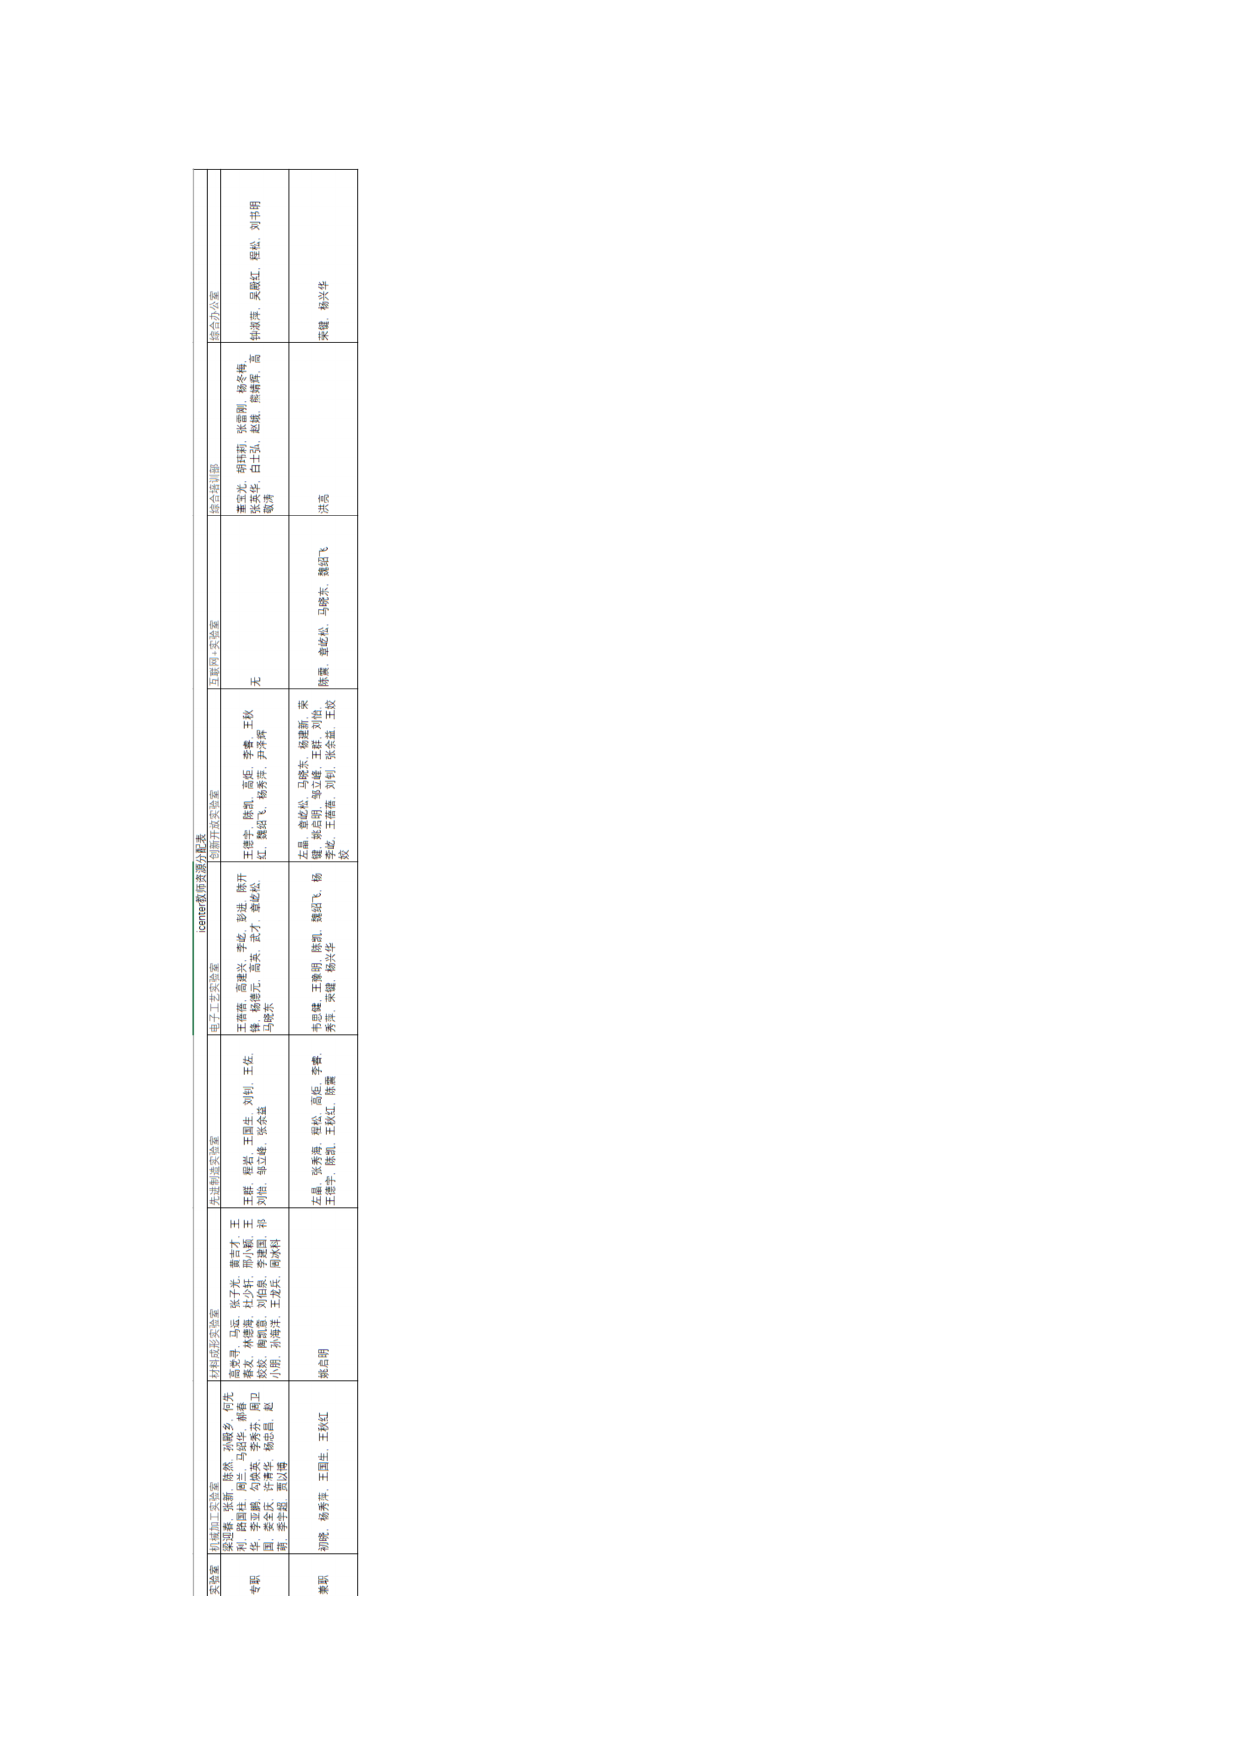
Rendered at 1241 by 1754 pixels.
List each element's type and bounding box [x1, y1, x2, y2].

picture [193, 170, 359, 1595]
